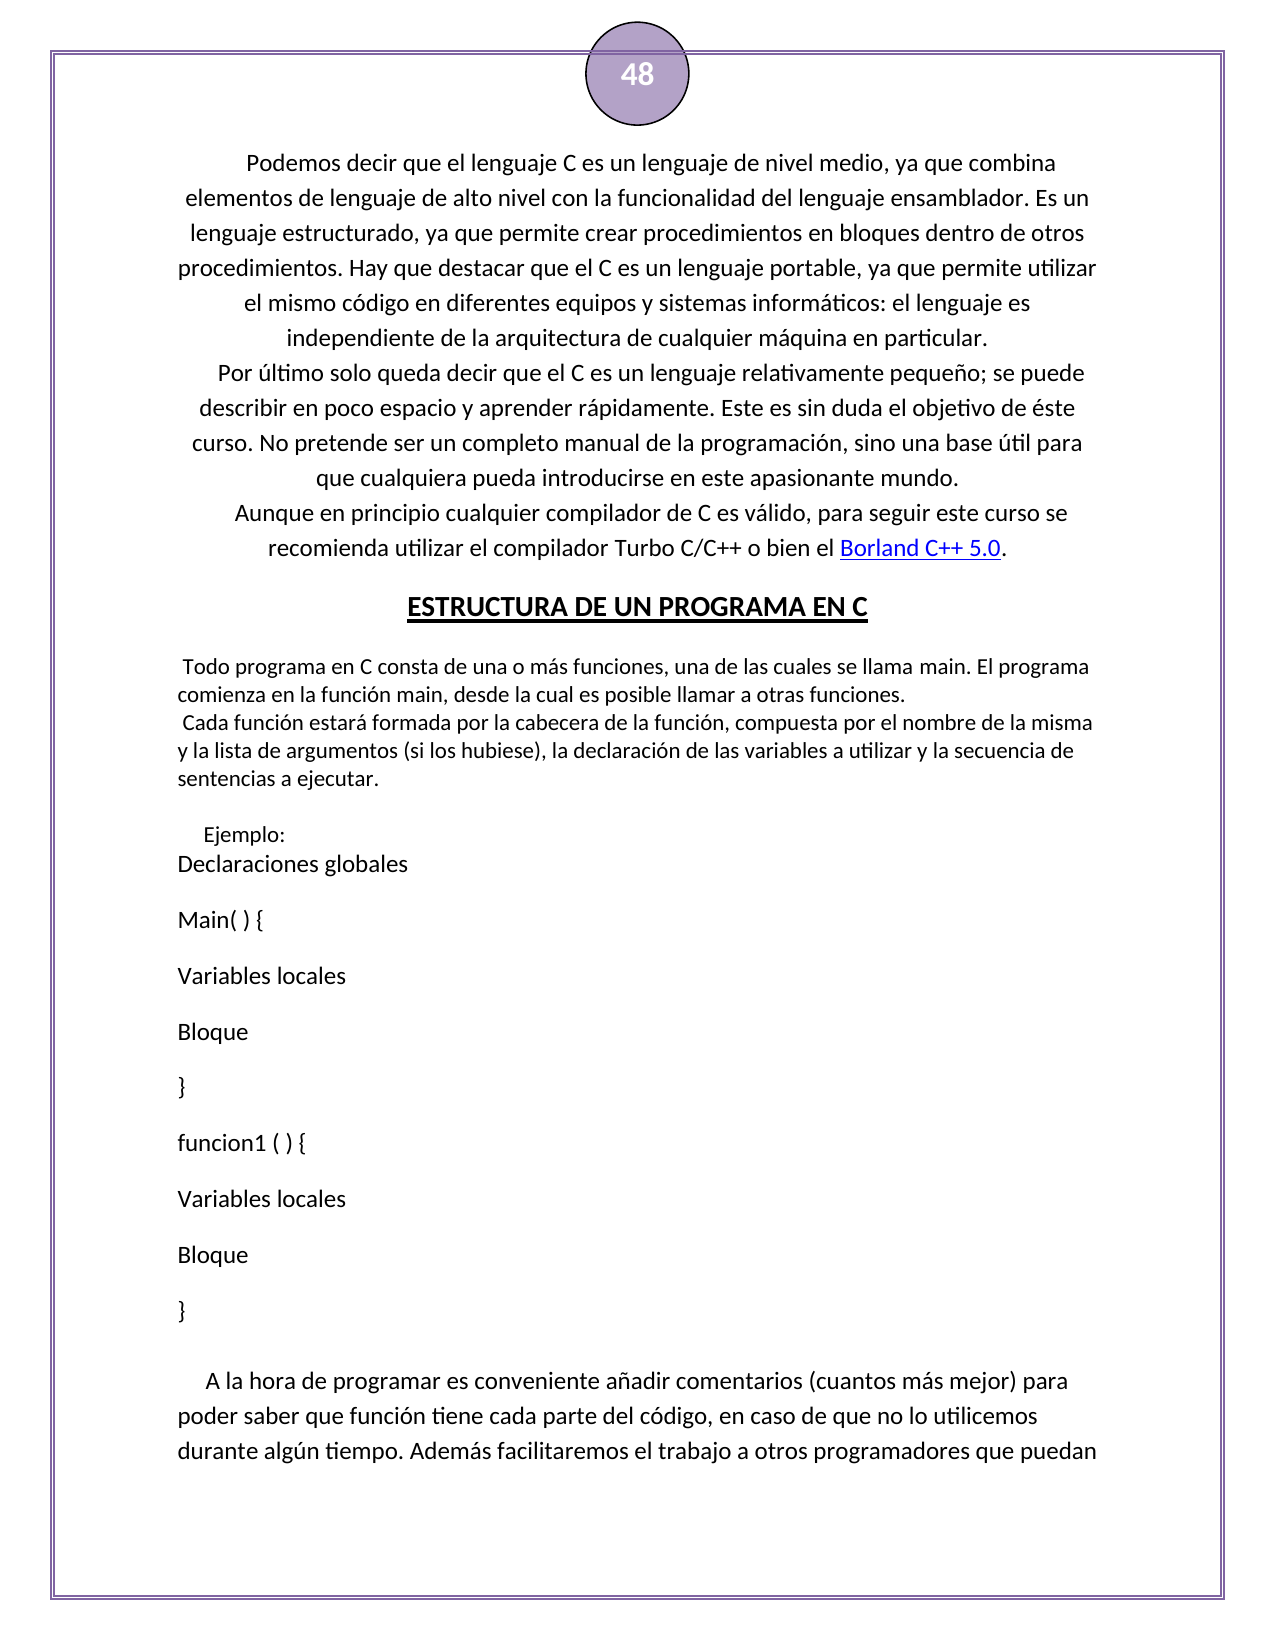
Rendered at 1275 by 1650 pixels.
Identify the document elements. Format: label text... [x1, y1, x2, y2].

text ESTRUCTURA DE UN PROGRAMA EN C [177, 588, 1098, 624]
text Variables locales [177, 1183, 1098, 1214]
text Bloque [177, 1239, 1098, 1269]
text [177, 148, 1098, 563]
text Bloque [177, 1016, 1098, 1046]
text Main( ) { [177, 904, 1098, 934]
text Todo programa en C consta de una o más funciones, una de las cuales se llama main. El programa comienza en la función main, desde la cual es posible llamar a otras funciones. Cada función estará formada por la cabecera de la función, compuesta por el nombre de la misma y la lista de argumentos (si los hubiese), la declaración de las variables a utilizar y la secuencia de sentencias a ejecutar. Ejemplo: [177, 624, 1098, 848]
text Declaraciones globales [177, 848, 1098, 879]
text Variables locales [177, 960, 1098, 990]
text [177, 1295, 1098, 1465]
text funcion1 ( ) { [177, 1127, 1098, 1158]
text } [177, 1072, 1098, 1102]
